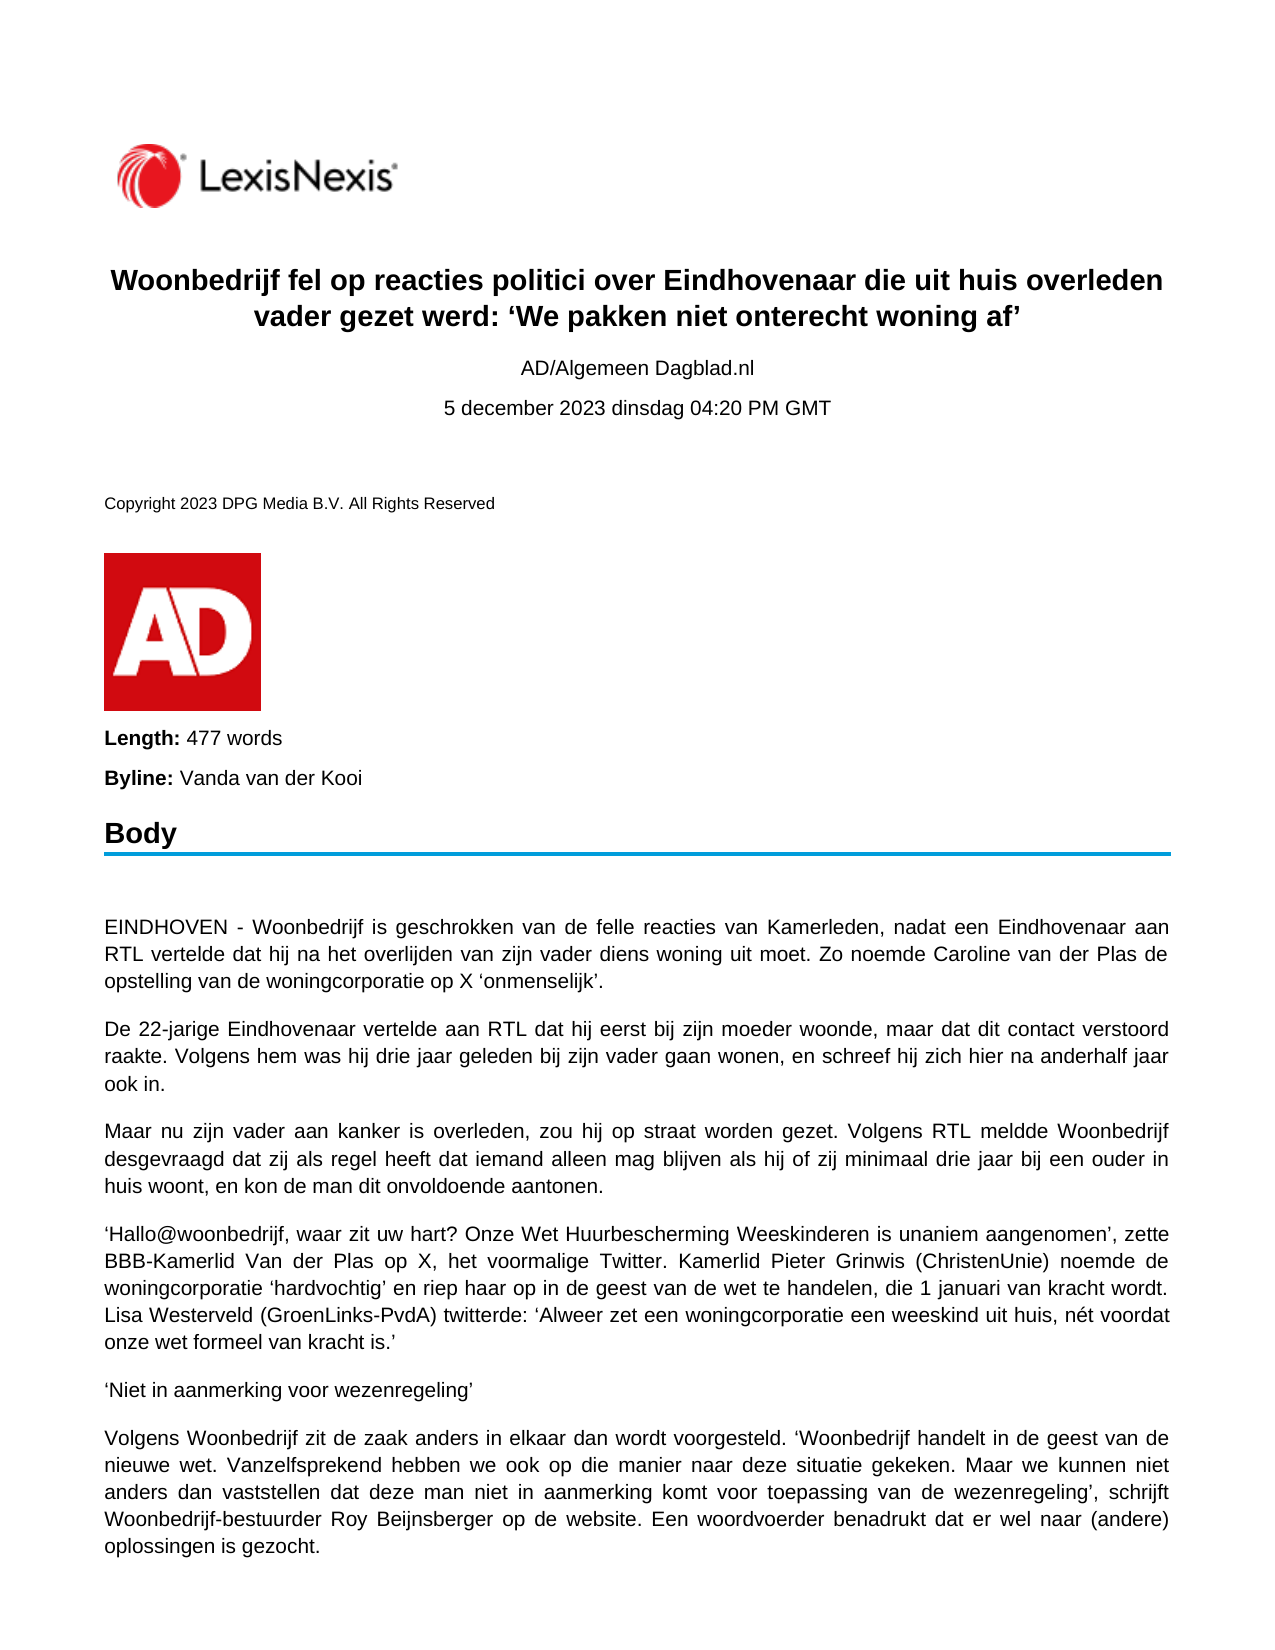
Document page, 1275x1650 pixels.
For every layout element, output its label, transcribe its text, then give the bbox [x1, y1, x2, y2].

text Volgens Woonbedrijf zit de zaak anders in elkaar dan wordt voorgesteld. ‘Woonbedrijf handelt in de geest van de nieuwe wet. Vanzelfsprekend hebben we ook op die manier naar deze situatie gekeken. Maar we kunnen niet anders dan vaststellen dat deze man niet in aanmerking komt voor toepassing van de wezenregeling’, schrijft Woonbedrijf-bestuurder Roy Beijnsberger op de website. Een woordvoerder benadrukt dat er wel naar (andere) oplossingen is gezocht. [104, 1422, 1171, 1558]
text ‘Hallo@woonbedrijf, waar zit uw hart? Onze Wet Huurbescherming Weeskinderen is unaniem aangenomen’, zette BBB-Kamerlid Van der Plas op X, het voormalige Twitter. Kamerlid Pieter Grinwis (ChristenUnie) noemde de woningcorporatie ‘hardvochtig’ en riep haar op in de geest van de wet te handelen, die 1 januari van kracht wordt. Lisa Westerveld (GroenLinks-PvdA) twitterde: ‘Alweer zet een woningcorporatie een weeskind uit huis, nét voordat onze wet formeel van kracht is.’ [104, 1218, 1171, 1354]
text 5 december 2023 dinsdag 04:20 PM GMT [104, 393, 1171, 420]
text Byline: Vanda van der Kooi [104, 762, 1171, 789]
picture [104, 144, 412, 208]
subtitle Woonbedrijf fel op reacties politici over Eindhovenaar die uit huis overleden vader gezet werd: ‘We pakken niet onterecht woning af’ [104, 261, 1171, 332]
text Length: 477 words [104, 723, 1171, 750]
text Copyright 2023 DPG Media B.V. All Rights Reserved [104, 461, 1171, 513]
picture [104, 553, 261, 711]
text De 22-jarige Eindhovenaar vertelde aan RTL dat hij eerst bij zijn moeder woonde, maar dat dit contact verstoord raakte. Volgens hem was hij drie jaar geleden bij zijn vader gaan wonen, en schreef hij zich hier na anderhalf jaar ook in. [104, 1014, 1171, 1095]
text AD/Algemeen Dagblad.nl [104, 353, 1171, 380]
text Body [104, 814, 1171, 850]
text Maar nu zijn vader aan kanker is overleden, zou hij op straat worden gezet. Volgens RTL meldde Woonbedrijf desgevraagd dat zij als regel heeft dat iemand alleen mag blijven als hij of zij minimaal drie jaar bij een ouder in huis woont, en kon de man dit onvoldoende aantonen. [104, 1116, 1171, 1197]
text ‘Niet in aanmerking voor wezenregeling’ [104, 1374, 1171, 1402]
text EINDHOVEN - Woonbedrijf is geschrokken van de felle reacties van Kamerleden, nadat een Eindhovenaar aan RTL vertelde dat hij na het overlijden van zijn vader diens woning uit moet. Zo noemde Caroline van der Plas de opstelling van de woningcorporatie op X ‘onmenselijk’. [104, 912, 1171, 993]
